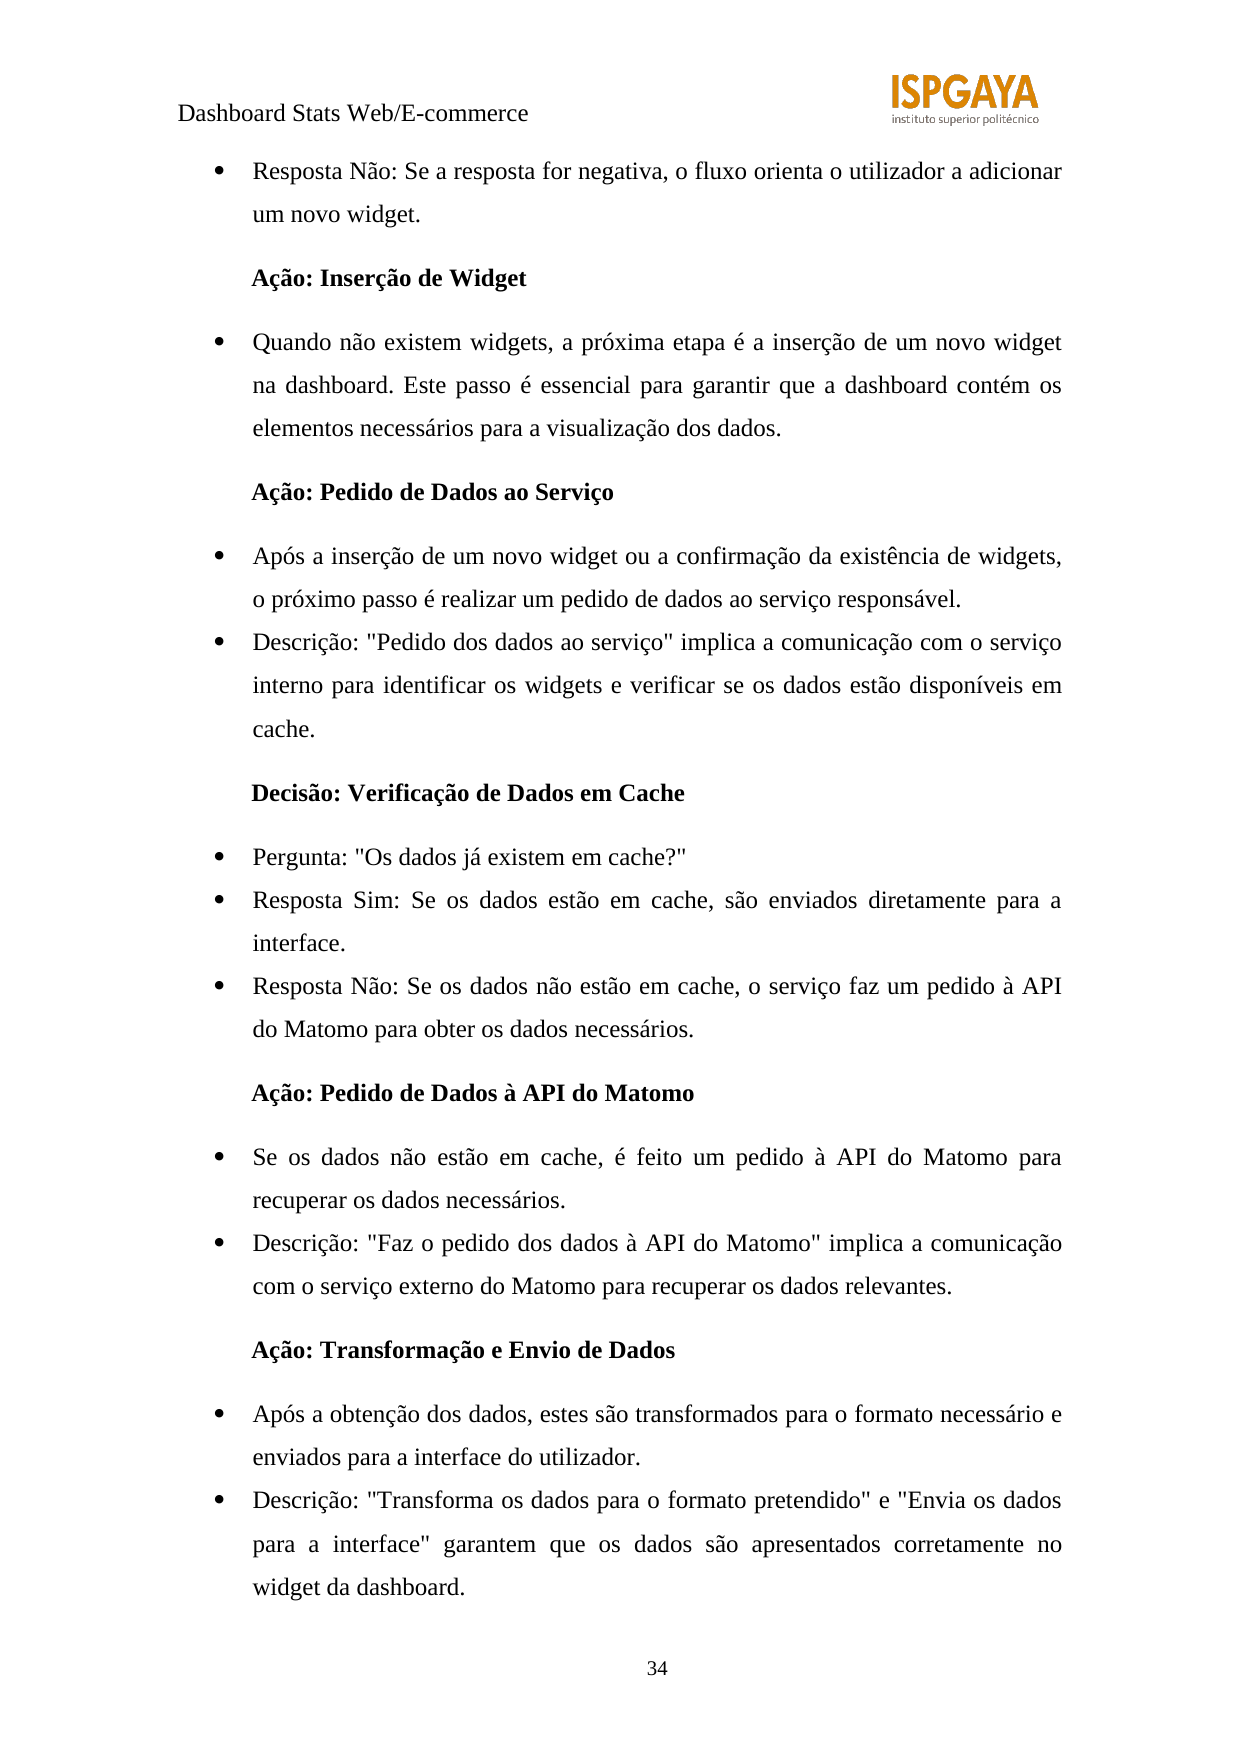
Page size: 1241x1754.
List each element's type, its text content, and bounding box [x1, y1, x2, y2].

list Resposta Não: Se a resposta for negativa, o fluxo orienta o utilizador a adicionar um novo widget. [215, 156, 1063, 228]
list Resposta Sim: Se os dados estão em cache, são enviados diretamente para a interface. [215, 885, 1063, 957]
text Ação: Pedido de Dados ao Serviço [177, 477, 1063, 506]
text Ação: Transformação e Envio de Dados [177, 1335, 1063, 1364]
picture [892, 73, 1040, 128]
list Quando não existem widgets, a próxima etapa é a inserção de um novo widget na dashboard. Este passo é essencial para garantir que a dashboard contém os elementos necessários para a visualização dos dados. [215, 327, 1063, 442]
list Descrição: "Transforma os dados para o formato pretendido" e "Envia os dados para a interface" garantem que os dados são apresentados corretamente no widget da dashboard. [215, 1486, 1063, 1601]
text Ação: Pedido de Dados à API do Matomo [177, 1078, 1063, 1107]
text Ação: Inserção de Widget [177, 263, 1063, 292]
list Resposta Não: Se os dados não estão em cache, o serviço faz um pedido à API do Matomo para obter os dados necessários. [215, 971, 1063, 1043]
list Se os dados não estão em cache, é feito um pedido à API do Matomo para recuperar os dados necessários. [215, 1142, 1063, 1214]
list Após a inserção de um novo widget ou a confirmação da existência de widgets, o próximo passo é realizar um pedido de dados ao serviço responsável. [215, 541, 1063, 613]
text Decisão: Verificação de Dados em Cache [177, 778, 1063, 806]
list Descrição: "Faz o pedido dos dados à API do Matomo" implica a comunicação com o serviço externo do Matomo para recuperar os dados relevantes. [215, 1228, 1063, 1300]
list Pergunta: "Os dados já existem em cache?" [215, 842, 1063, 870]
list Descrição: "Pedido dos dados ao serviço" implica a comunicação com o serviço interno para identificar os widgets e verificar se os dados estão disponíveis em cache. [215, 627, 1063, 742]
list Após a obtenção dos dados, estes são transformados para o formato necessário e enviados para a interface do utilizador. [215, 1399, 1063, 1471]
